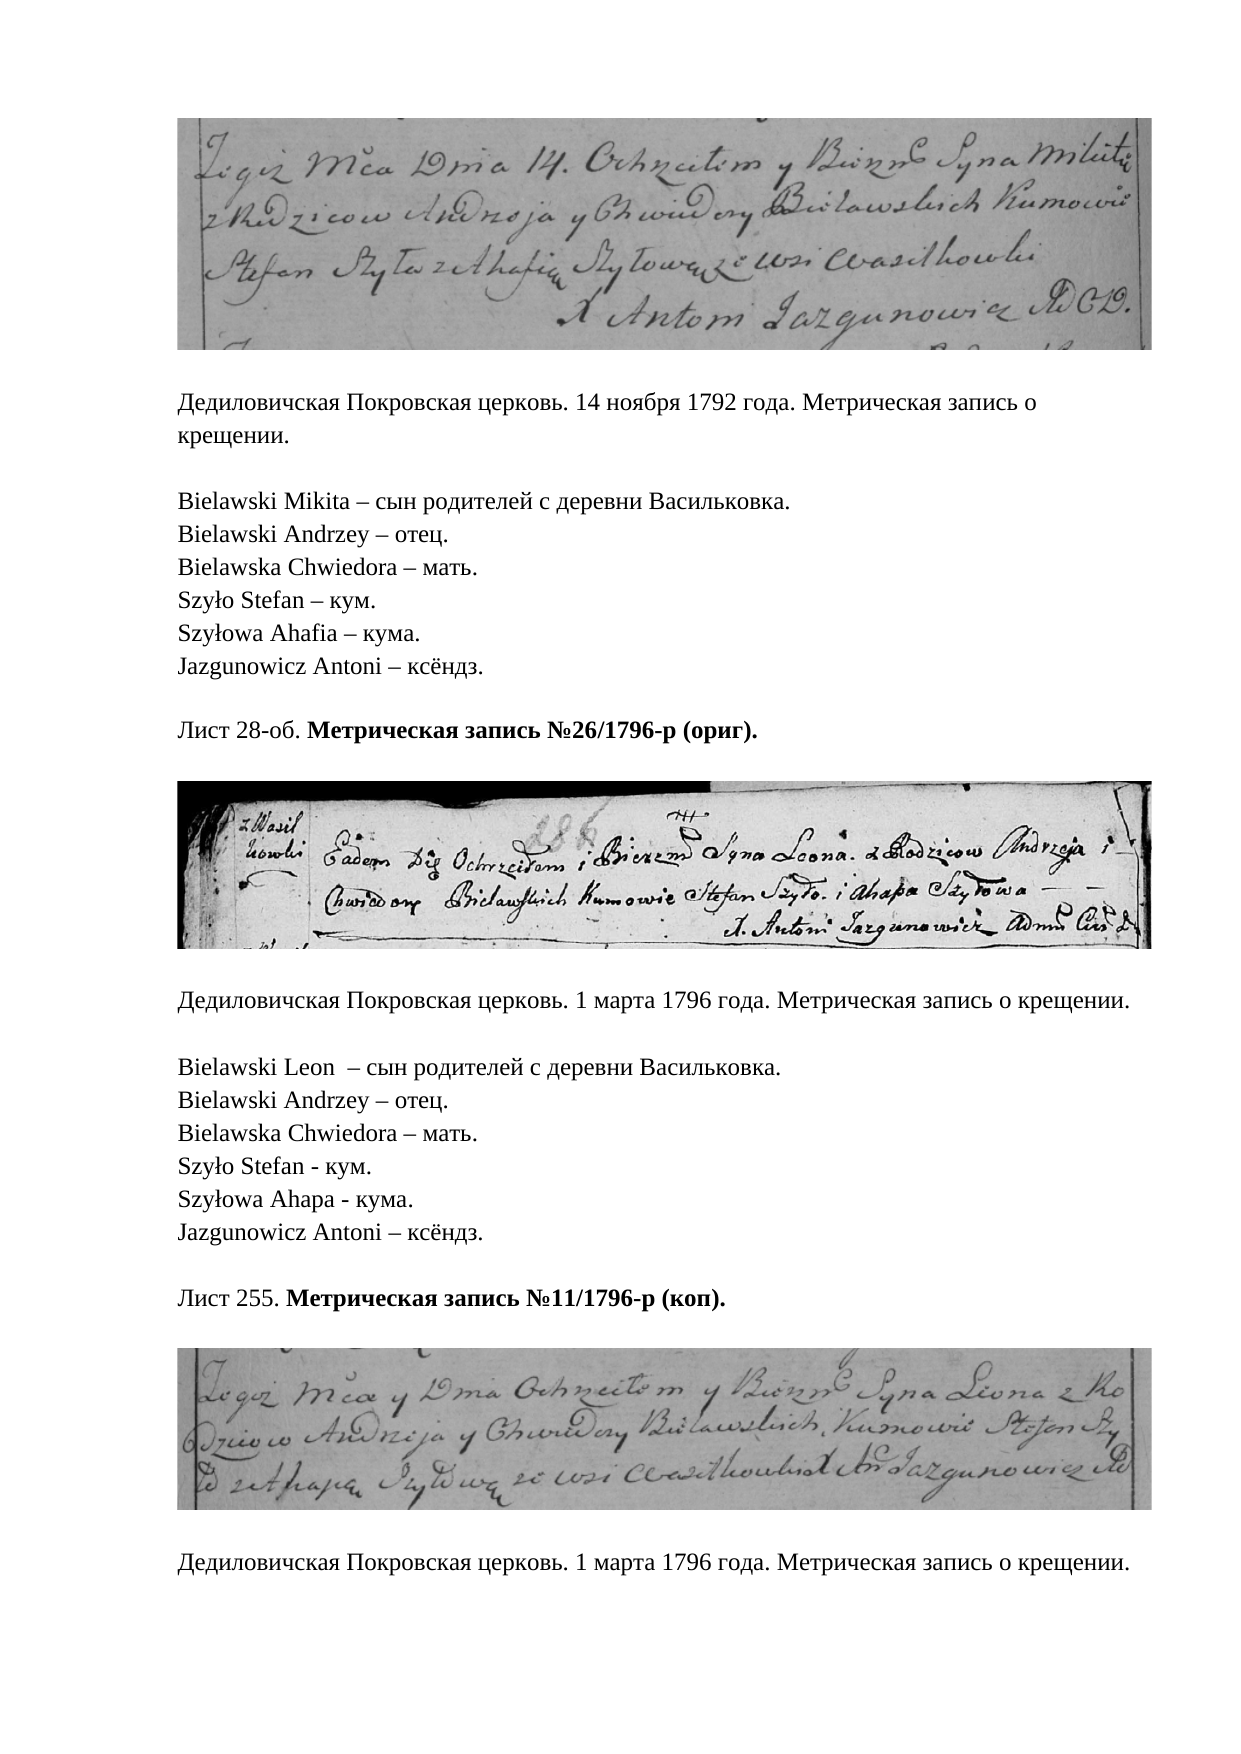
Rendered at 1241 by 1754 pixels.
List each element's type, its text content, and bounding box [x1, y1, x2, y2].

text Szyłowa Ahafia – кума. [177, 618, 1152, 647]
picture [177, 118, 1152, 350]
text Szyłowa Ahapa - кума. [177, 1184, 1152, 1212]
text Bielawska Chwiedora – мать. [177, 552, 1152, 581]
text Jazgunowicz Antoni – ксёндз. [177, 651, 1152, 679]
text Bielawski Andrzey – отец. [177, 1085, 1152, 1113]
text Szyło Stefan – кум. [177, 585, 1152, 613]
picture [177, 1348, 1152, 1510]
text Bielawski Mikita – сын родителей с деревни Васильковка. [177, 486, 1152, 514]
text Дедиловичская Покровская церковь. 14 ноября 1792 года. Метрическая запись о крещении. [177, 387, 1152, 448]
text Szyło Stefan - кум. [177, 1151, 1152, 1179]
text Bielawski Leon – сын родителей с деревни Васильковка. [177, 1052, 1152, 1080]
text Jazgunowicz Antoni – ксёндз. [177, 1217, 1152, 1246]
text Bielawski Andrzey – отец. [177, 519, 1152, 547]
picture [177, 781, 1152, 949]
text Дедиловичская Покровская церковь. 1 марта 1796 года. Метрическая запись о крещении. [177, 986, 1152, 1014]
text Лист 28-об. Метрическая запись №26/1796-р (ориг). [177, 715, 1152, 744]
text Лист 255. Метрическая запись №11/1796-р (коп). [177, 1283, 1152, 1312]
text Bielawska Chwiedora – мать. [177, 1118, 1152, 1146]
text Дедиловичская Покровская церковь. 1 марта 1796 года. Метрическая запись о крещении. [177, 1547, 1152, 1575]
